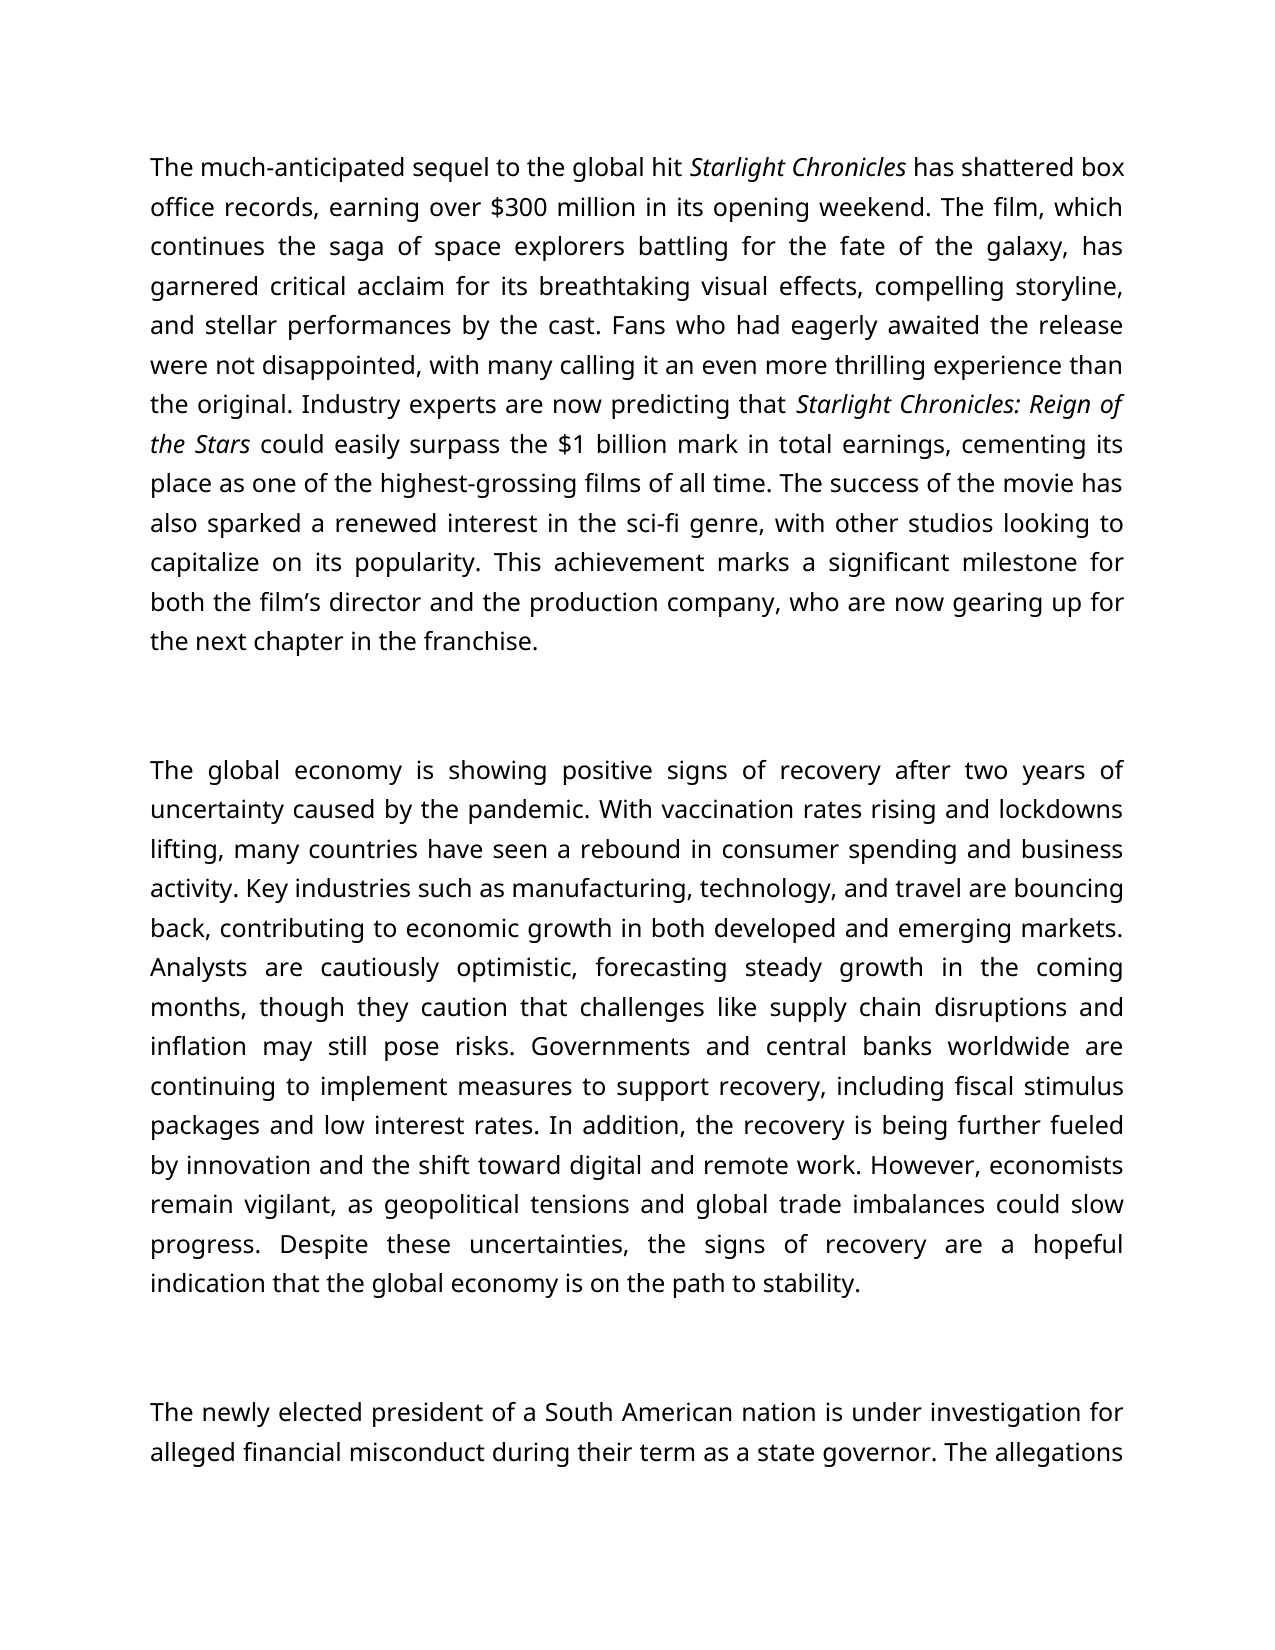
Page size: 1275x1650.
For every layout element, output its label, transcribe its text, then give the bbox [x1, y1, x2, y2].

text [150, 1395, 1125, 1468]
text The global economy is showing positive signs of recovery after two years of uncertainty caused by the pandemic. With vaccination rates rising and lockdowns lifting, many countries have seen a rebound in consumer spending and business activity. Key industries such as manufacturing, technology, and travel are bouncing back, contributing to economic growth in both developed and emerging markets. Analysts are cautiously optimistic, forecasting steady growth in the coming months, though they caution that challenges like supply chain disruptions and inflation may still pose risks. Governments and central banks worldwide are continuing to implement measures to support recovery, including fiscal stimulus packages and low interest rates. In addition, the recovery is being further fueled by innovation and the shift toward digital and remote work. However, economists remain vigilant, as geopolitical tensions and global trade imbalances could slow progress. Despite these uncertainties, the signs of recovery are a hopeful indication that the global economy is on the path to stability. [150, 753, 1125, 1300]
text The much-anticipated sequel to the global hit Starlight Chronicles has shattered box office records, earning over $300 million in its opening weekend. The film, which continues the saga of space explorers battling for the fate of the galaxy, has garnered critical acclaim for its breathtaking visual effects, compelling storyline, and stellar performances by the cast. Fans who had eagerly awaited the release were not disappointed, with many calling it an even more thrilling experience than the original. Industry experts are now predicting that Starlight Chronicles: Reign of the Stars could easily surpass the $1 billion mark in total earnings, cementing its place as one of the highest-grossing films of all time. The success of the movie has also sparked a renewed interest in the sci-fi genre, with other studios looking to capitalize on its popularity. This achievement marks a significant milestone for both the film’s director and the production company, who are now gearing up for the next chapter in the franchise. [150, 150, 1125, 658]
